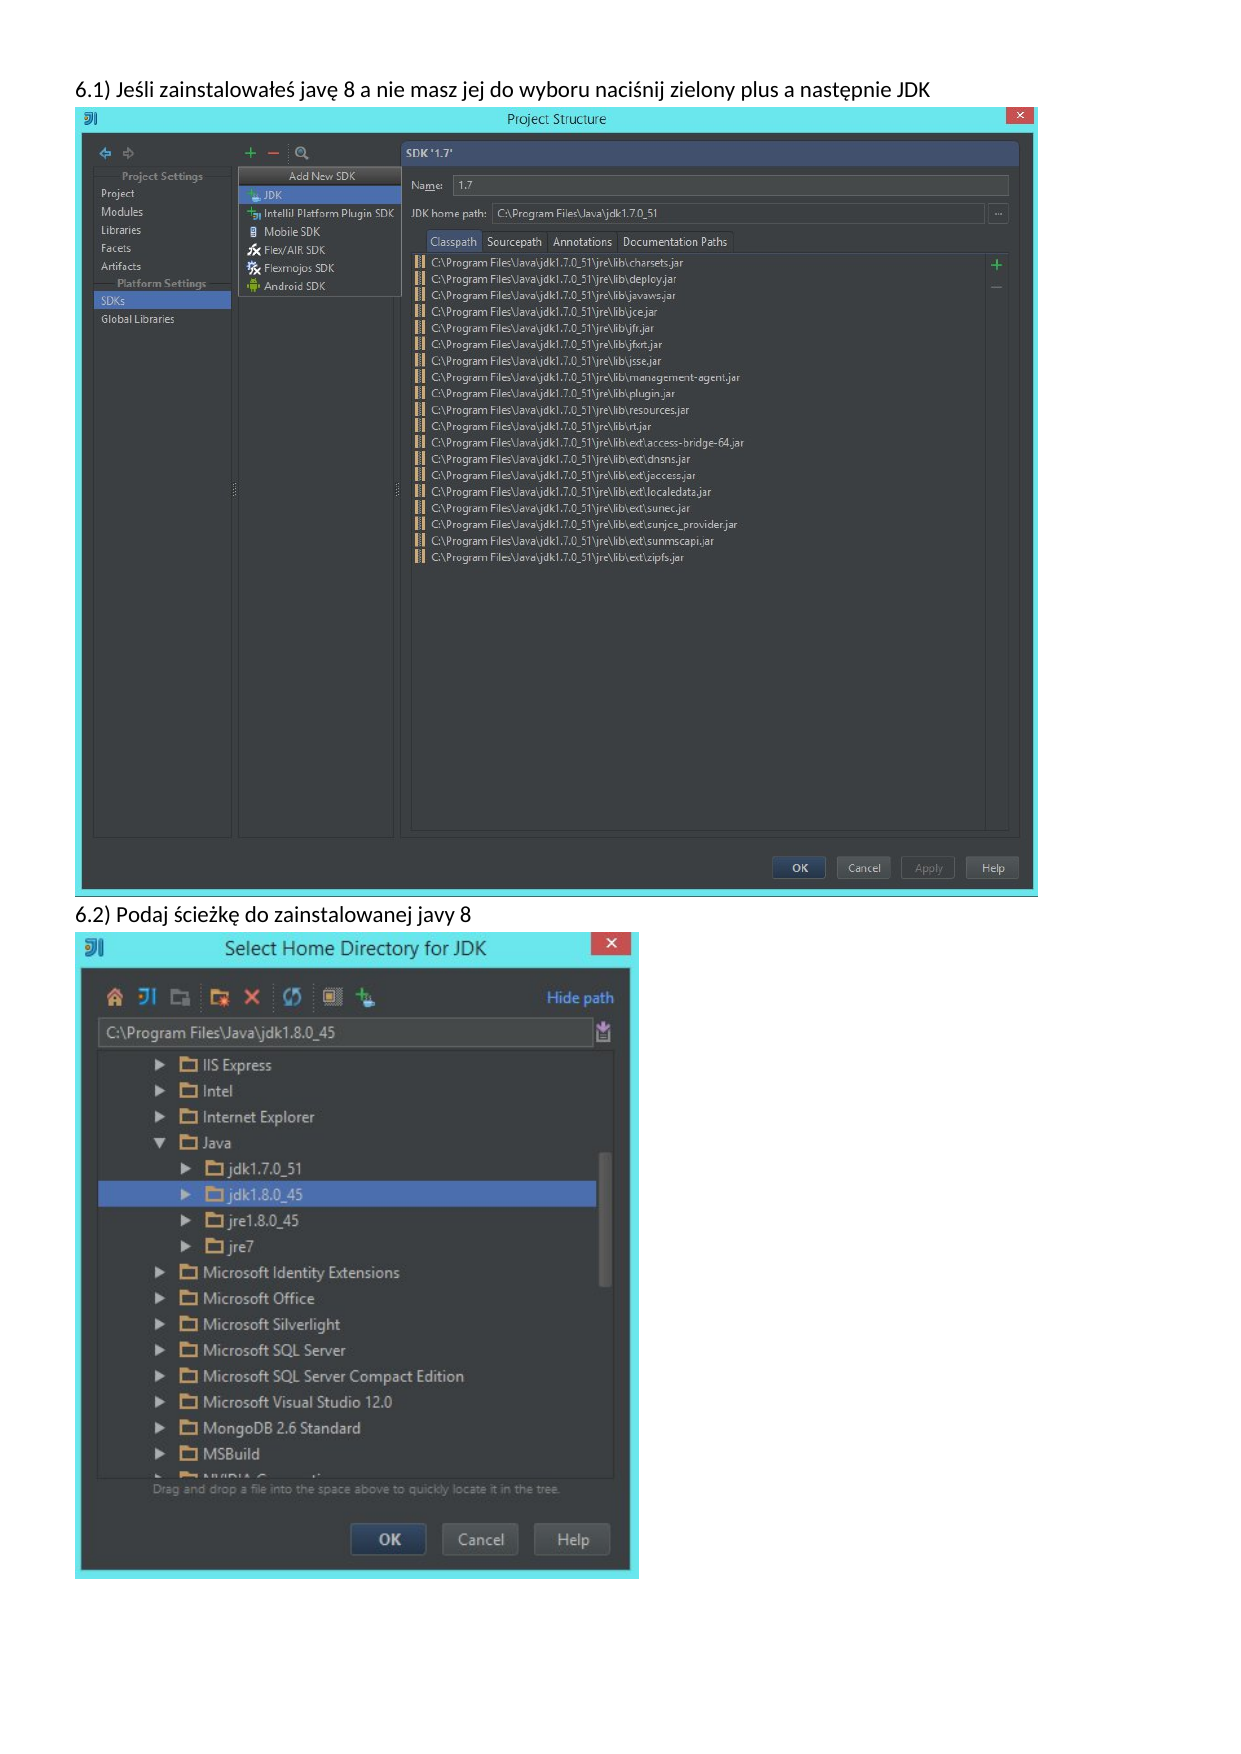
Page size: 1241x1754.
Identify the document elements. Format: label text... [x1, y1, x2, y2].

text 6.2) Podaj ścieżkę do zainstalowanej javy 8 [75, 901, 1165, 929]
picture [75, 107, 1038, 897]
picture [75, 932, 639, 1579]
